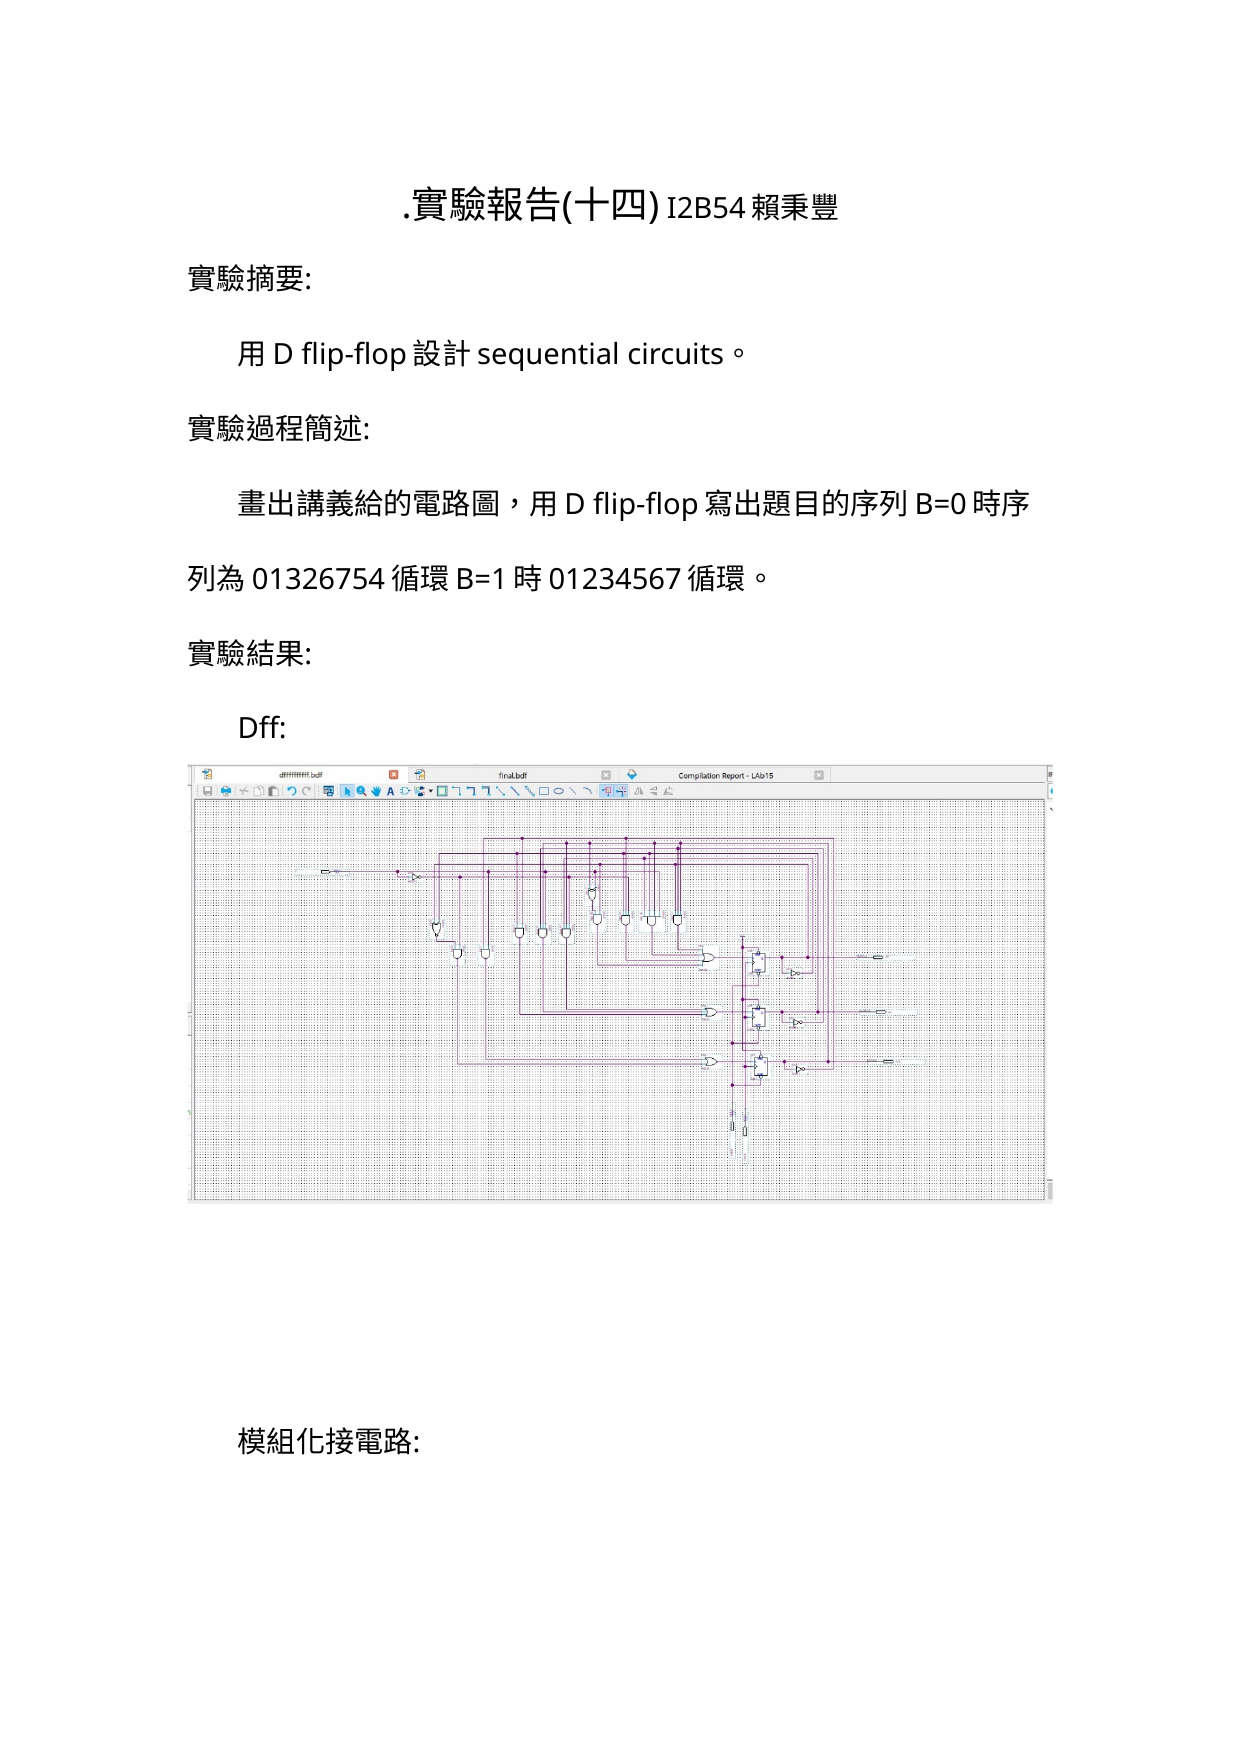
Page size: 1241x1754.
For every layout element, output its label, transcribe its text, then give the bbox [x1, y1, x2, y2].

text 畫出講義給的電路圖，用D flip-flop寫出題目的序列B=0時序列為01326754循環B=1時01234567循環。 [187, 464, 1053, 614]
text 實驗過程簡述: [187, 389, 1053, 464]
text .實驗報告(十四) I2B54賴秉豐 [187, 164, 1053, 239]
text 用D flip-flop設計sequential circuits。 [187, 314, 1053, 389]
text Dff: [187, 689, 1053, 764]
text 實驗摘要: [187, 239, 1053, 314]
picture [187, 764, 1053, 1210]
text 模組化接電路: [187, 1402, 1053, 1477]
text 實驗結果: [187, 614, 1053, 689]
